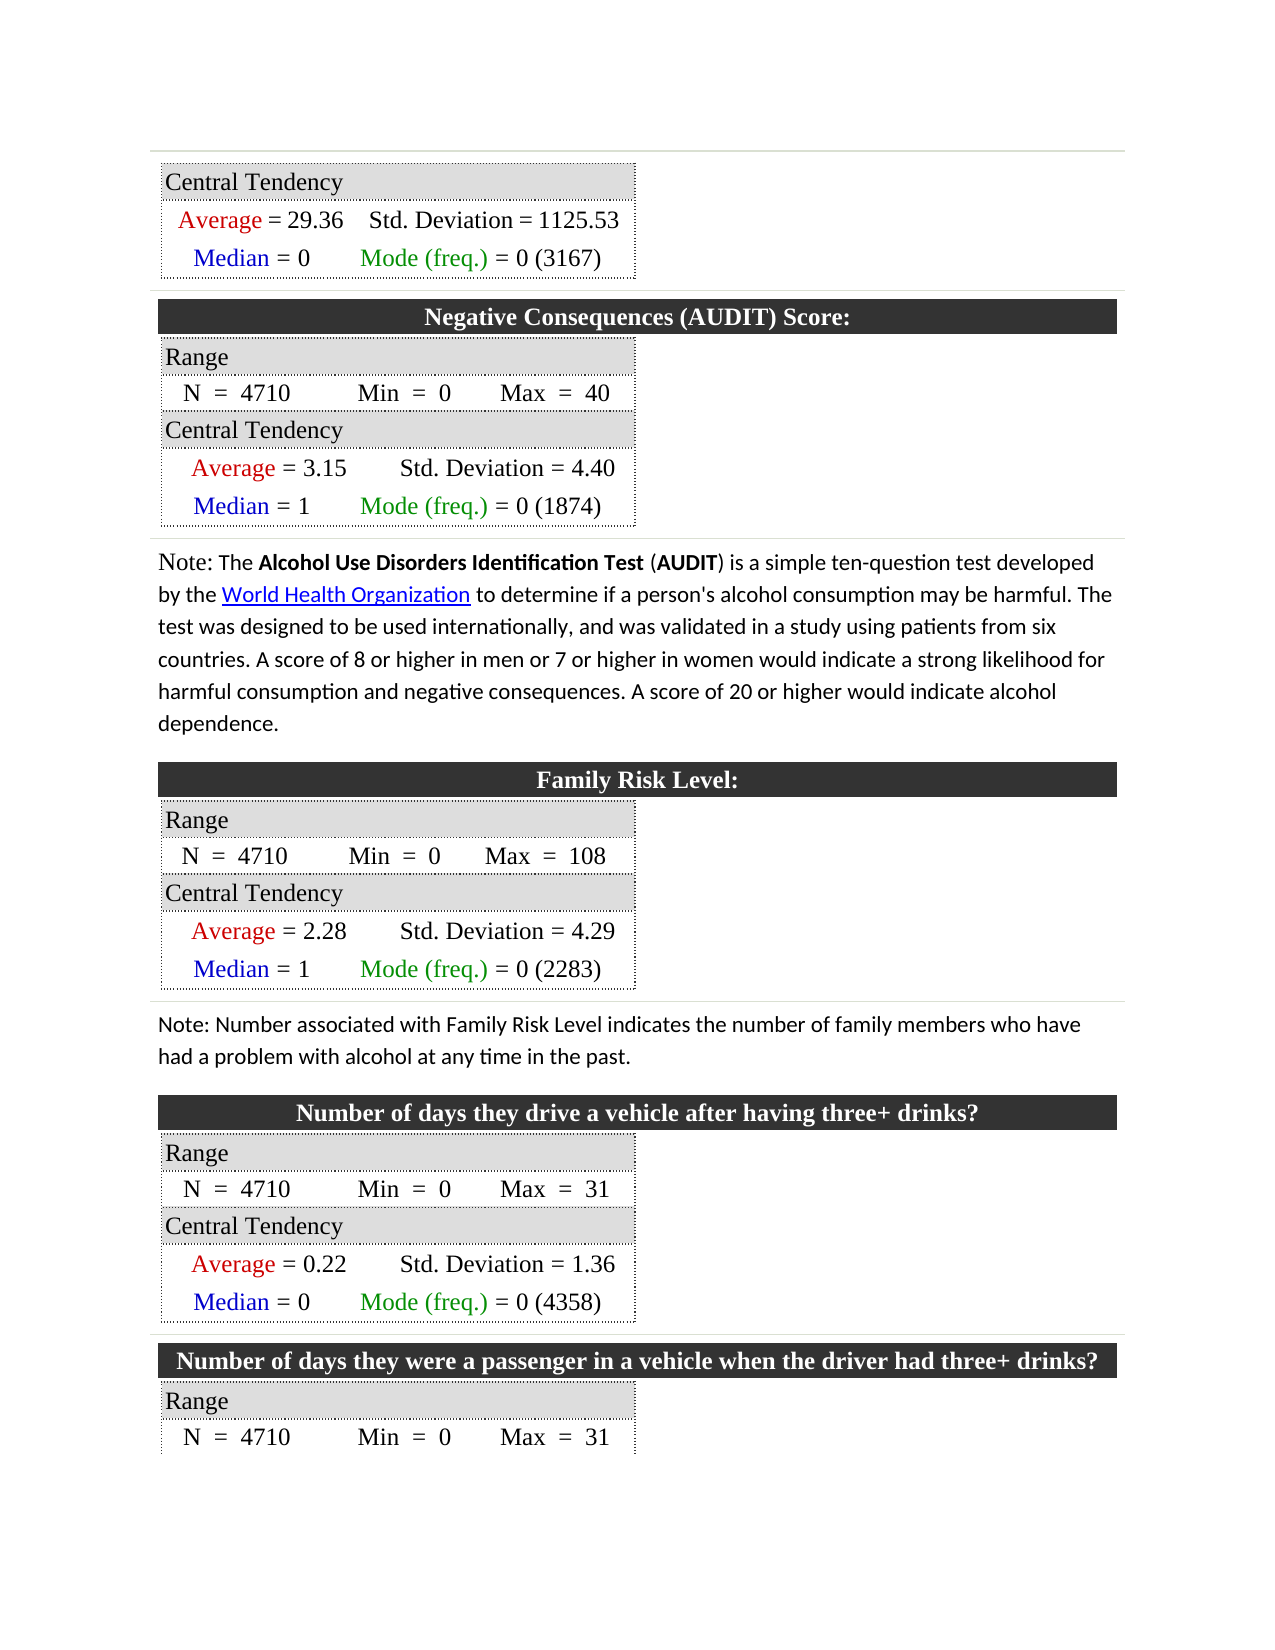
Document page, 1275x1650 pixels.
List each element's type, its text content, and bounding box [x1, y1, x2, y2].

table_cell Note: Number associated with Family Risk Level indicates the number of family members who have had a problem with alcohol at any time in the past. [150, 1002, 1125, 1334]
table_cell [150, 291, 1125, 538]
table_cell [150, 1335, 1125, 1465]
table_cell [150, 152, 1125, 290]
table_cell Note: The Alcohol Use Disorders Identification Test (AUDIT) is a simple ten-question test developed by the World Health Organization to determine if a person's alcohol consumption may be harmful. The test was designed to be used internationally, and was validated in a study using patients from six countries. A score of 8 or higher in men or 7 or higher in women would indicate a strong likelihood for harmful consumption and negative consequences. A score of 20 or higher would indicate alcohol dependence. [150, 539, 1125, 1001]
